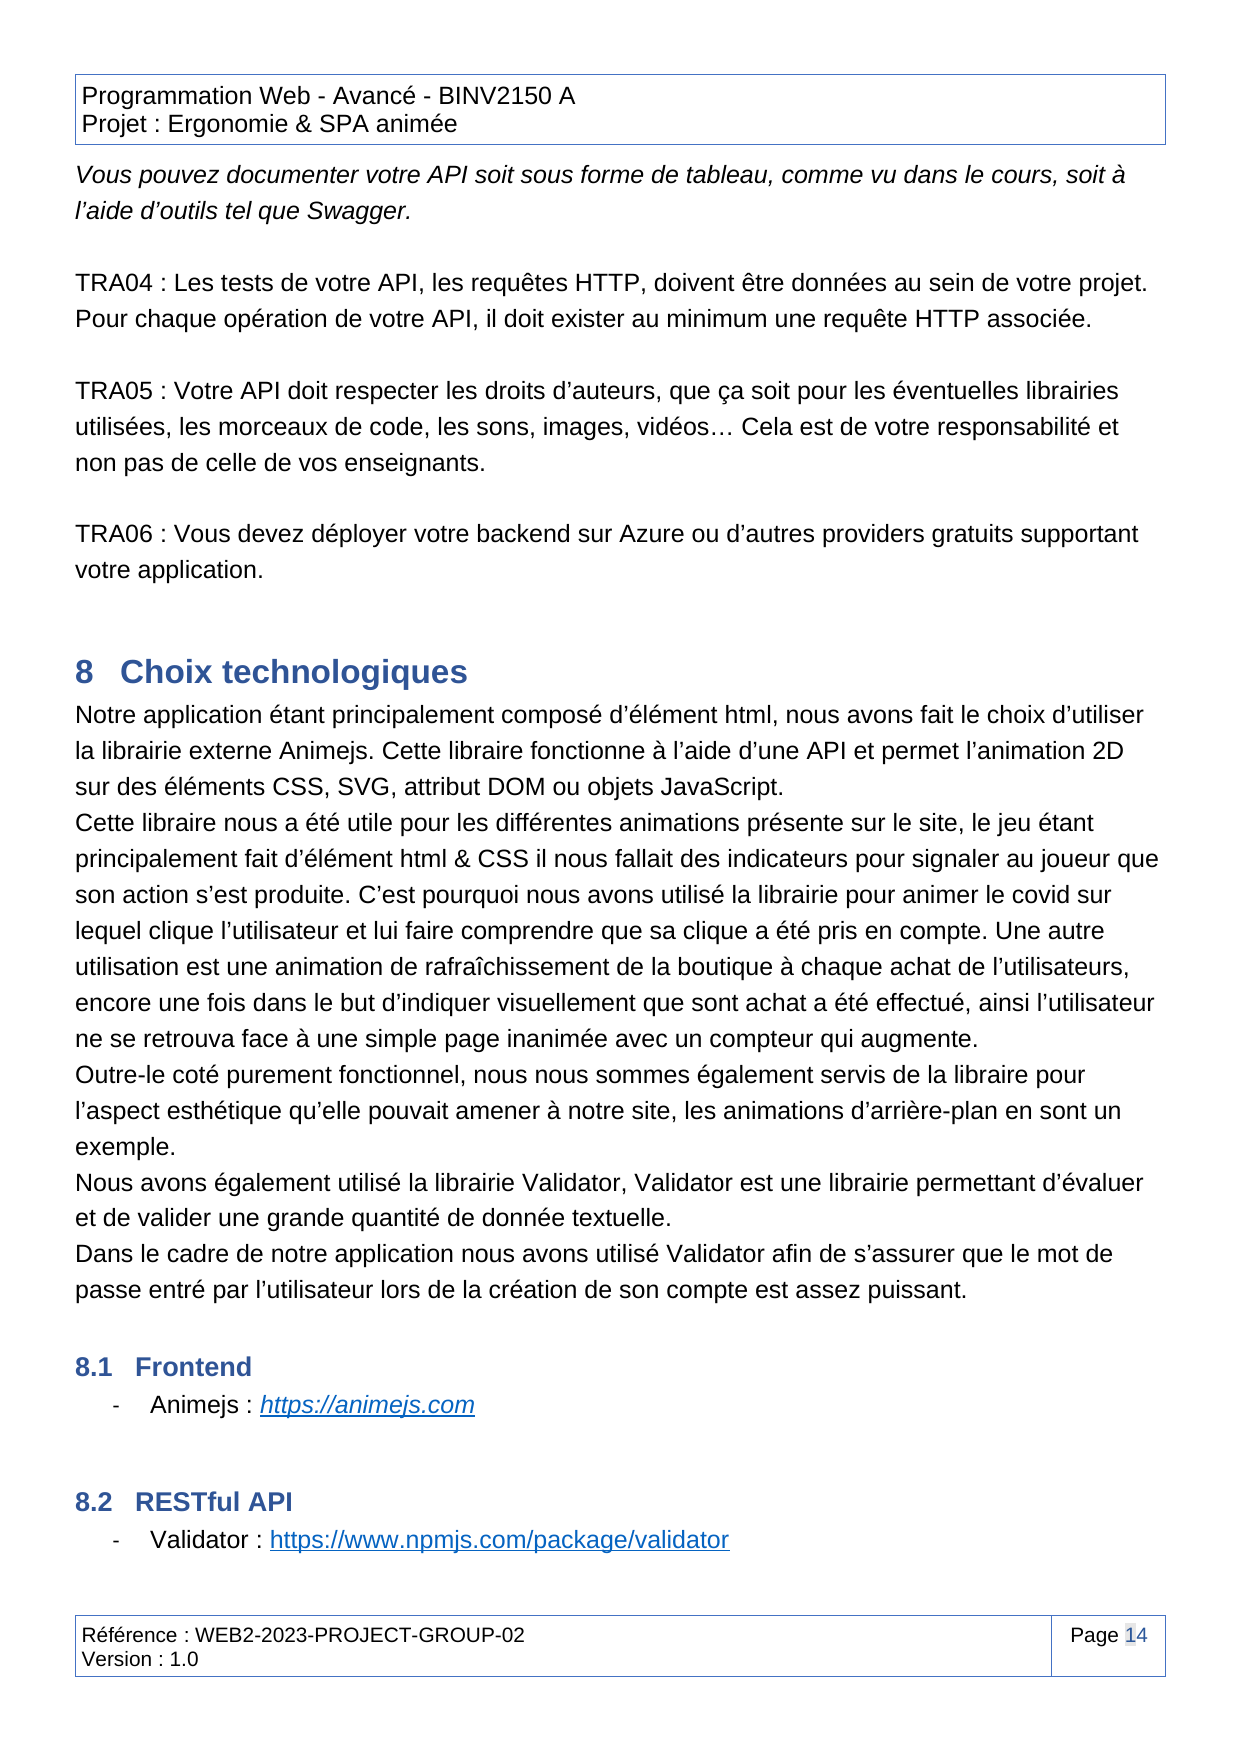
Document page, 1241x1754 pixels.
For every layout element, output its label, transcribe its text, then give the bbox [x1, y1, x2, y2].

subtitle RESTful API [75, 1486, 1165, 1517]
subtitle Frontend [75, 1351, 1165, 1383]
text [75, 160, 1165, 225]
text Outre-le coté purement fonctionnel, nous nous sommes également servis de la libraire pour l’aspect esthétique qu’elle pouvait amener à notre site, les animations d’arrière-plan en sont un exemple. [75, 1060, 1165, 1160]
list Animejs : https://animejs.com [112, 1390, 1165, 1419]
subtitle Choix technologiques [75, 652, 1165, 691]
text TRA05 : Votre API doit respecter les droits d’auteurs, que ça soit pour les éventuelles librairies utilisées, les morceaux de code, les sons, images, vidéos… Cela est de votre responsabilité et non pas de celle de vos enseignants. [75, 376, 1165, 476]
text TRA06 : Vous devez déployer votre backend sur Azure ou d’autres providers gratuits supportant votre application. [75, 519, 1165, 584]
text TRA04 : Les tests de votre API, les requêtes HTTP, doivent être données au sein de votre projet. Pour chaque opération de votre API, il doit exister au minimum une requête HTTP associée. [75, 268, 1165, 333]
text Notre application étant principalement composé d’élément html, nous avons fait le choix d’utiliser la librairie externe Animejs. Cette libraire fonctionne à l’aide d’une API et permet l’animation 2D sur des éléments CSS, SVG, attribut DOM ou objets JavaScript. [75, 700, 1165, 801]
text Dans le cadre de notre application nous avons utilisé Validator afin de s’assurer que le mot de passe entré par l’utilisateur lors de la création de son compte est assez puissant. [75, 1239, 1165, 1304]
list Validator : https://www.npmjs.com/package/validator [112, 1525, 1165, 1554]
text Cette libraire nous a été utile pour les différentes animations présente sur le site, le jeu étant principalement fait d’élément html & CSS il nous fallait des indicateurs pour signaler au joueur que son action s’est produite. C’est pourquoi nous avons utilisé la librairie pour animer le covid sur lequel clique l’utilisateur et lui faire comprendre que sa clique a été pris en compte. Une autre utilisation est une animation de rafraîchissement de la boutique à chaque achat de l’utilisateurs, encore une fois dans le but d’indiquer visuellement que sont achat a été effectué, ainsi l’utilisateur ne se retrouva face à une simple page inanimée avec un compteur qui augmente. [75, 808, 1165, 1052]
text Nous avons également utilisé la librairie Validator, Validator est une librairie permettant d’évaluer et de valider une grande quantité de donnée textuelle. [75, 1167, 1165, 1232]
